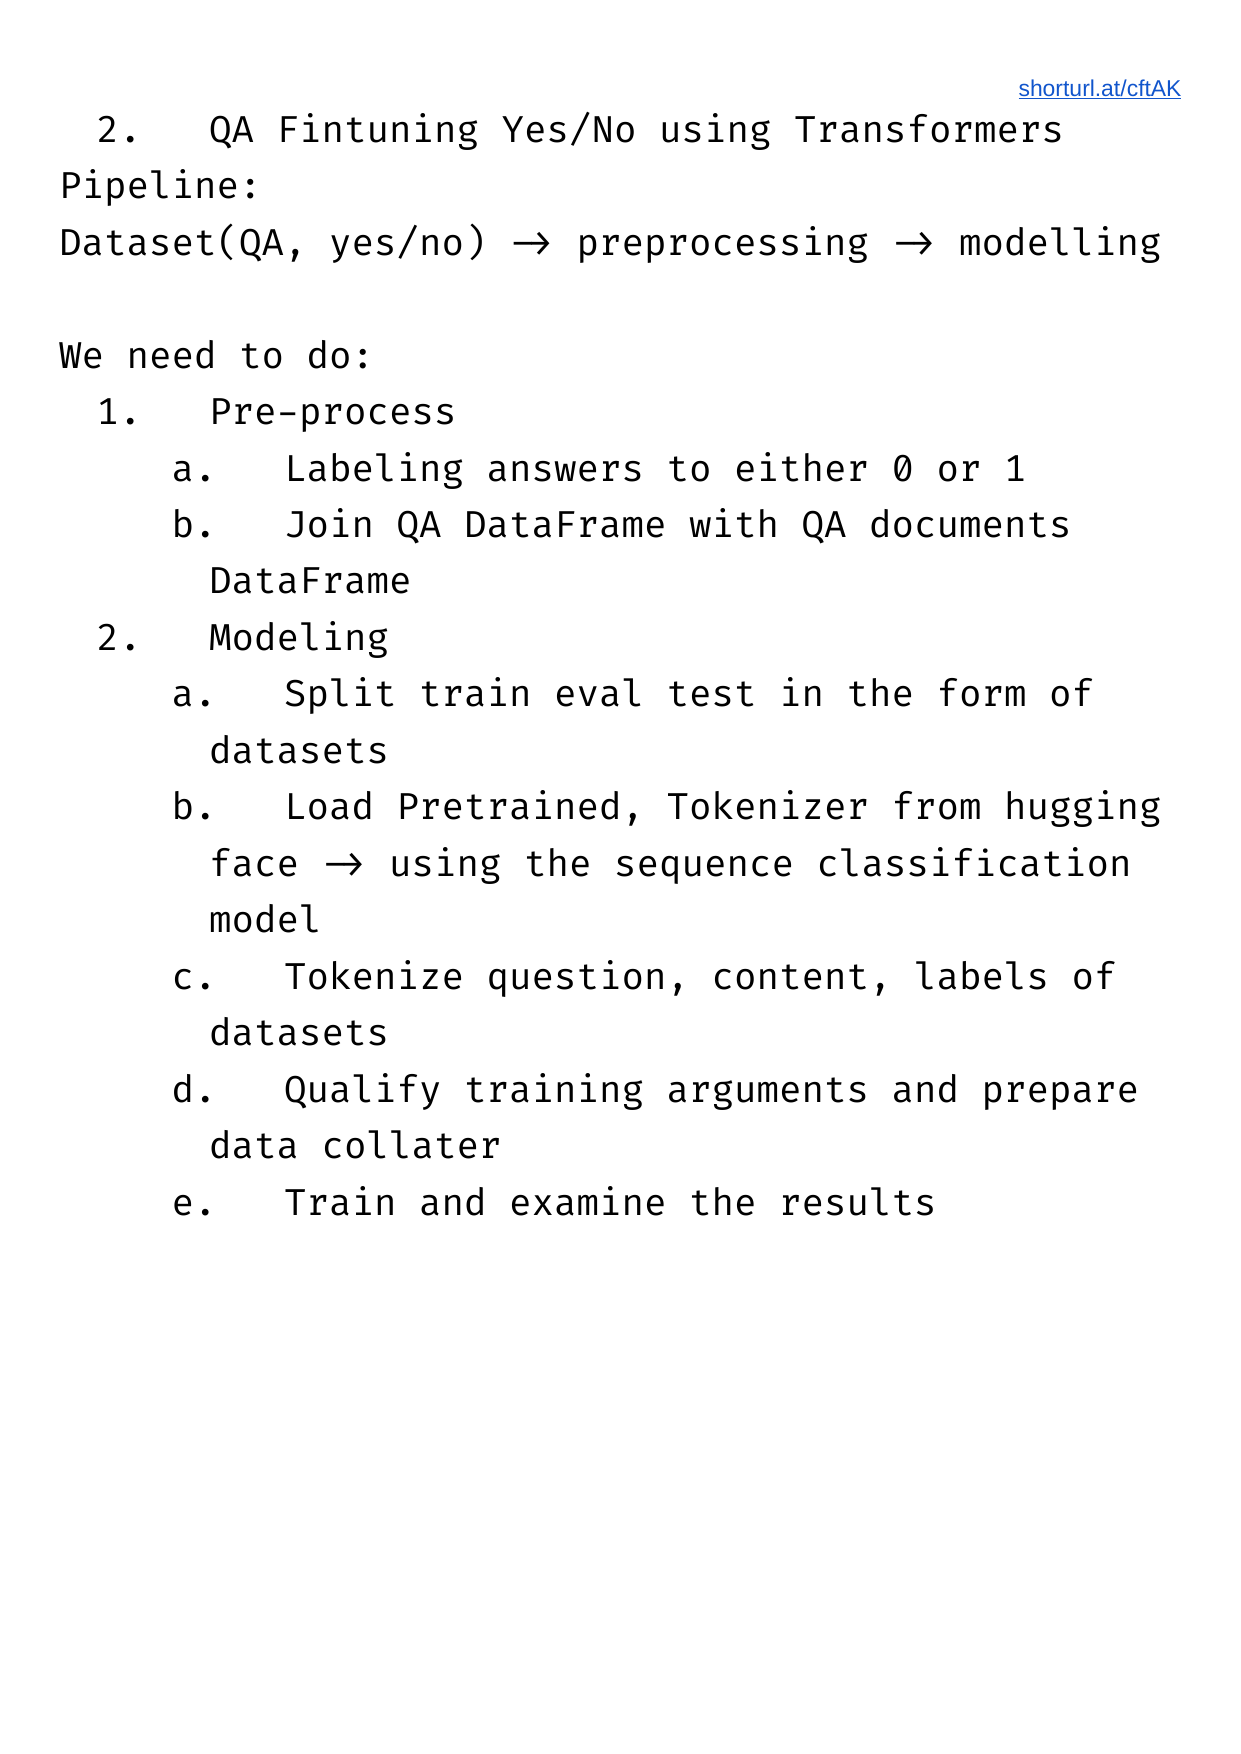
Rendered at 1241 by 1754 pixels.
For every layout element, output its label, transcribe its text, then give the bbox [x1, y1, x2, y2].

list Pre-process [96, 387, 1181, 437]
text We need to do: [59, 331, 1181, 380]
list Join QA DataFrame with QA documents DataFrame [171, 500, 1181, 606]
list Qualify training arguments and prepare data collater [171, 1065, 1181, 1171]
list Split train eval test in the form of datasets [171, 670, 1181, 775]
text Dataset(QA, yes/no) -> preprocessing -> modelling [59, 218, 1181, 267]
list Load Pretrained, Tokenizer from hugging face -> using the sequence classification model [171, 783, 1181, 945]
list QA Fintuning Yes/No using Transformers [96, 105, 1181, 154]
text Pipeline: [59, 162, 1181, 211]
list Modeling [96, 613, 1181, 662]
list Labeling answers to either 0 or 1 [171, 444, 1181, 493]
list Train and examine the results [171, 1178, 1181, 1227]
list Tokenize question, content, labels of datasets [171, 952, 1181, 1058]
